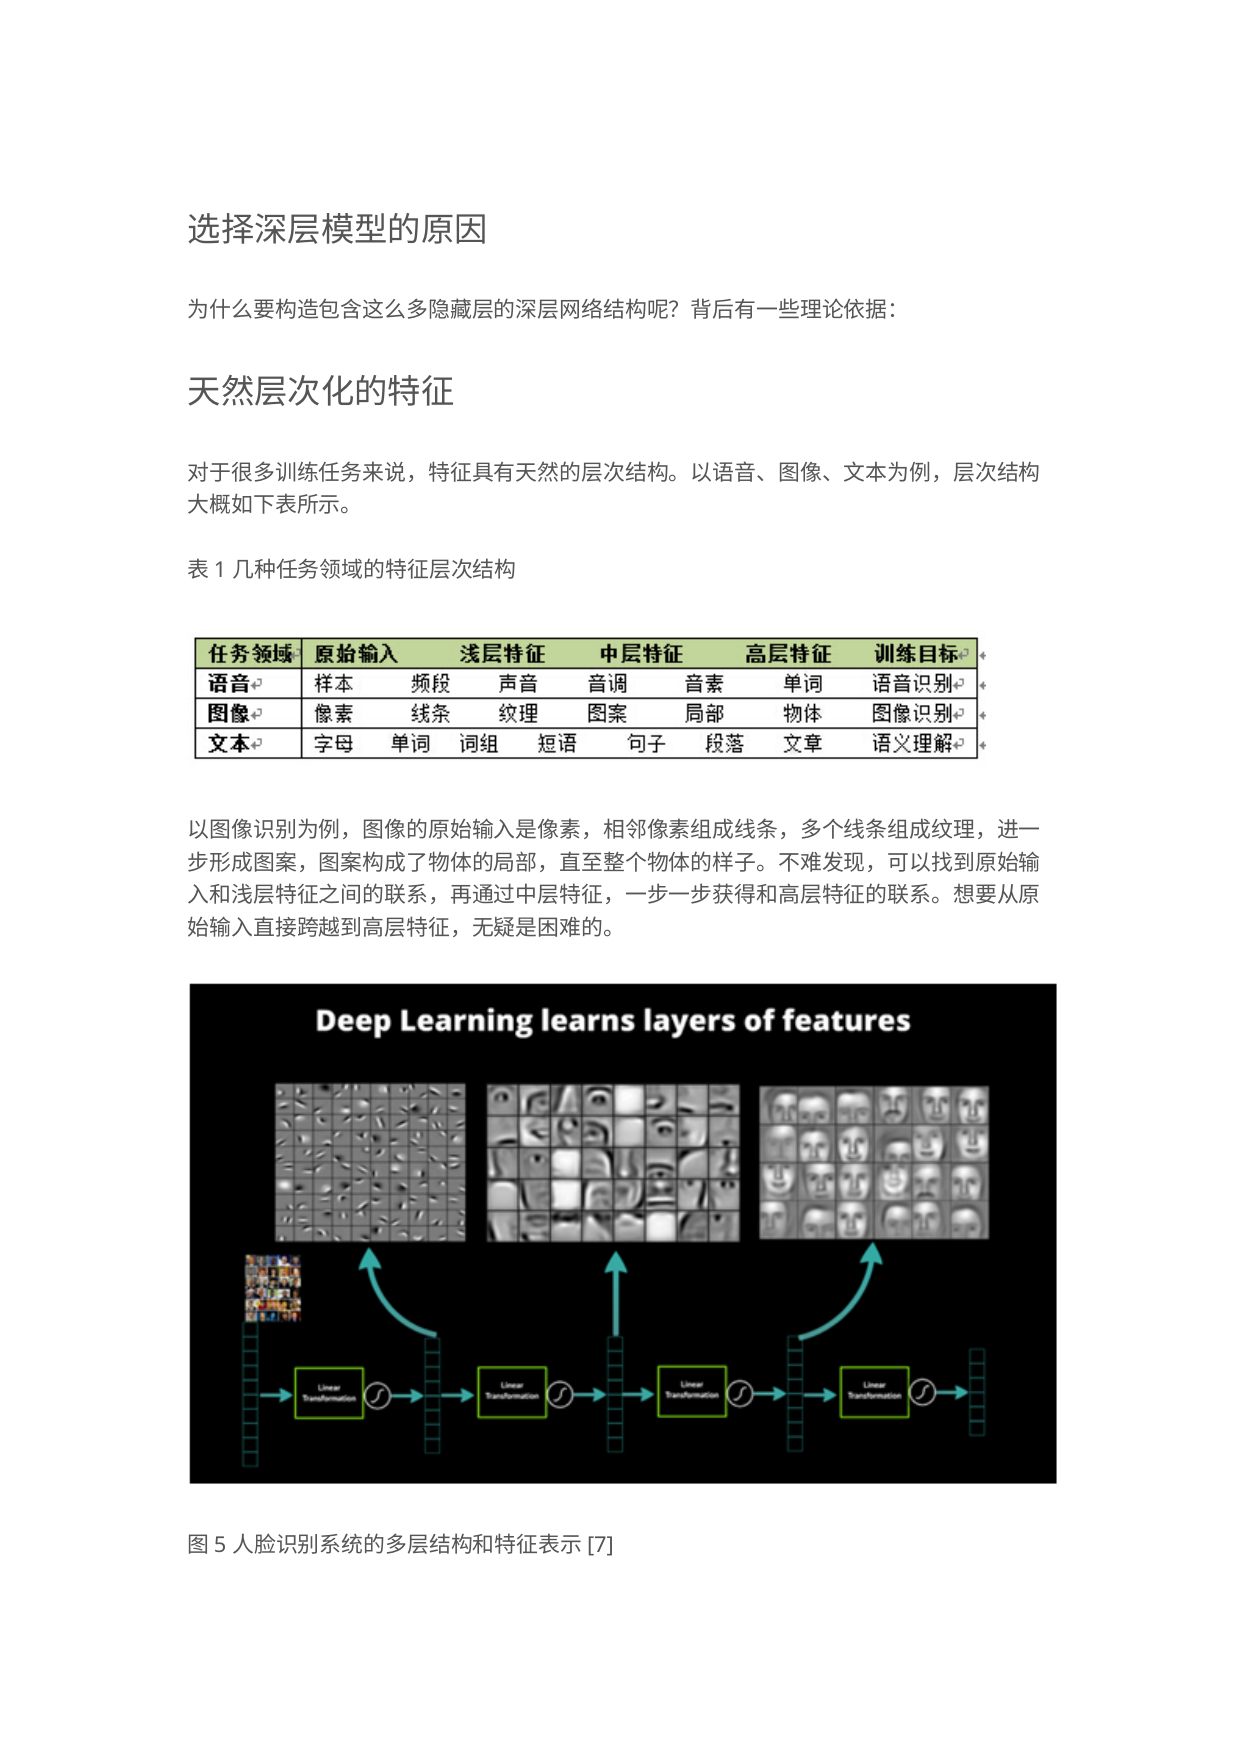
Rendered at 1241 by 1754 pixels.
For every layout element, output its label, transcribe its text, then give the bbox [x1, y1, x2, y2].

text 图5 人脸识别系统的多层结构和特征表示 [7] [187, 1527, 1053, 1559]
subtitle 天然层次化的特征 [187, 357, 1053, 422]
picture [187, 630, 986, 767]
text 对于很多训练任务来说，特征具有天然的层次结构。以语音、图像、文本为例，层次结构大概如下表所示。 [187, 454, 1053, 519]
text 表1 几种任务领域的特征层次结构 [187, 552, 1053, 584]
text 为什么要构造包含这么多隐藏层的深层网络结构呢？背后有一些理论依据： [187, 292, 1053, 324]
picture [187, 982, 1060, 1487]
text 以图像识别为例，图像的原始输入是像素，相邻像素组成线条，多个线条组成纹理，进一步形成图案，图案构成了物体的局部，直至整个物体的样子。不难发现，可以找到原始输入和浅层特征之间的联系，再通过中层特征，一步一步获得和高层特征的联系。想要从原始输入直接跨越到高层特征，无疑是困难的。 [187, 812, 1053, 942]
subtitle 选择深层模型的原因 [187, 194, 1053, 259]
